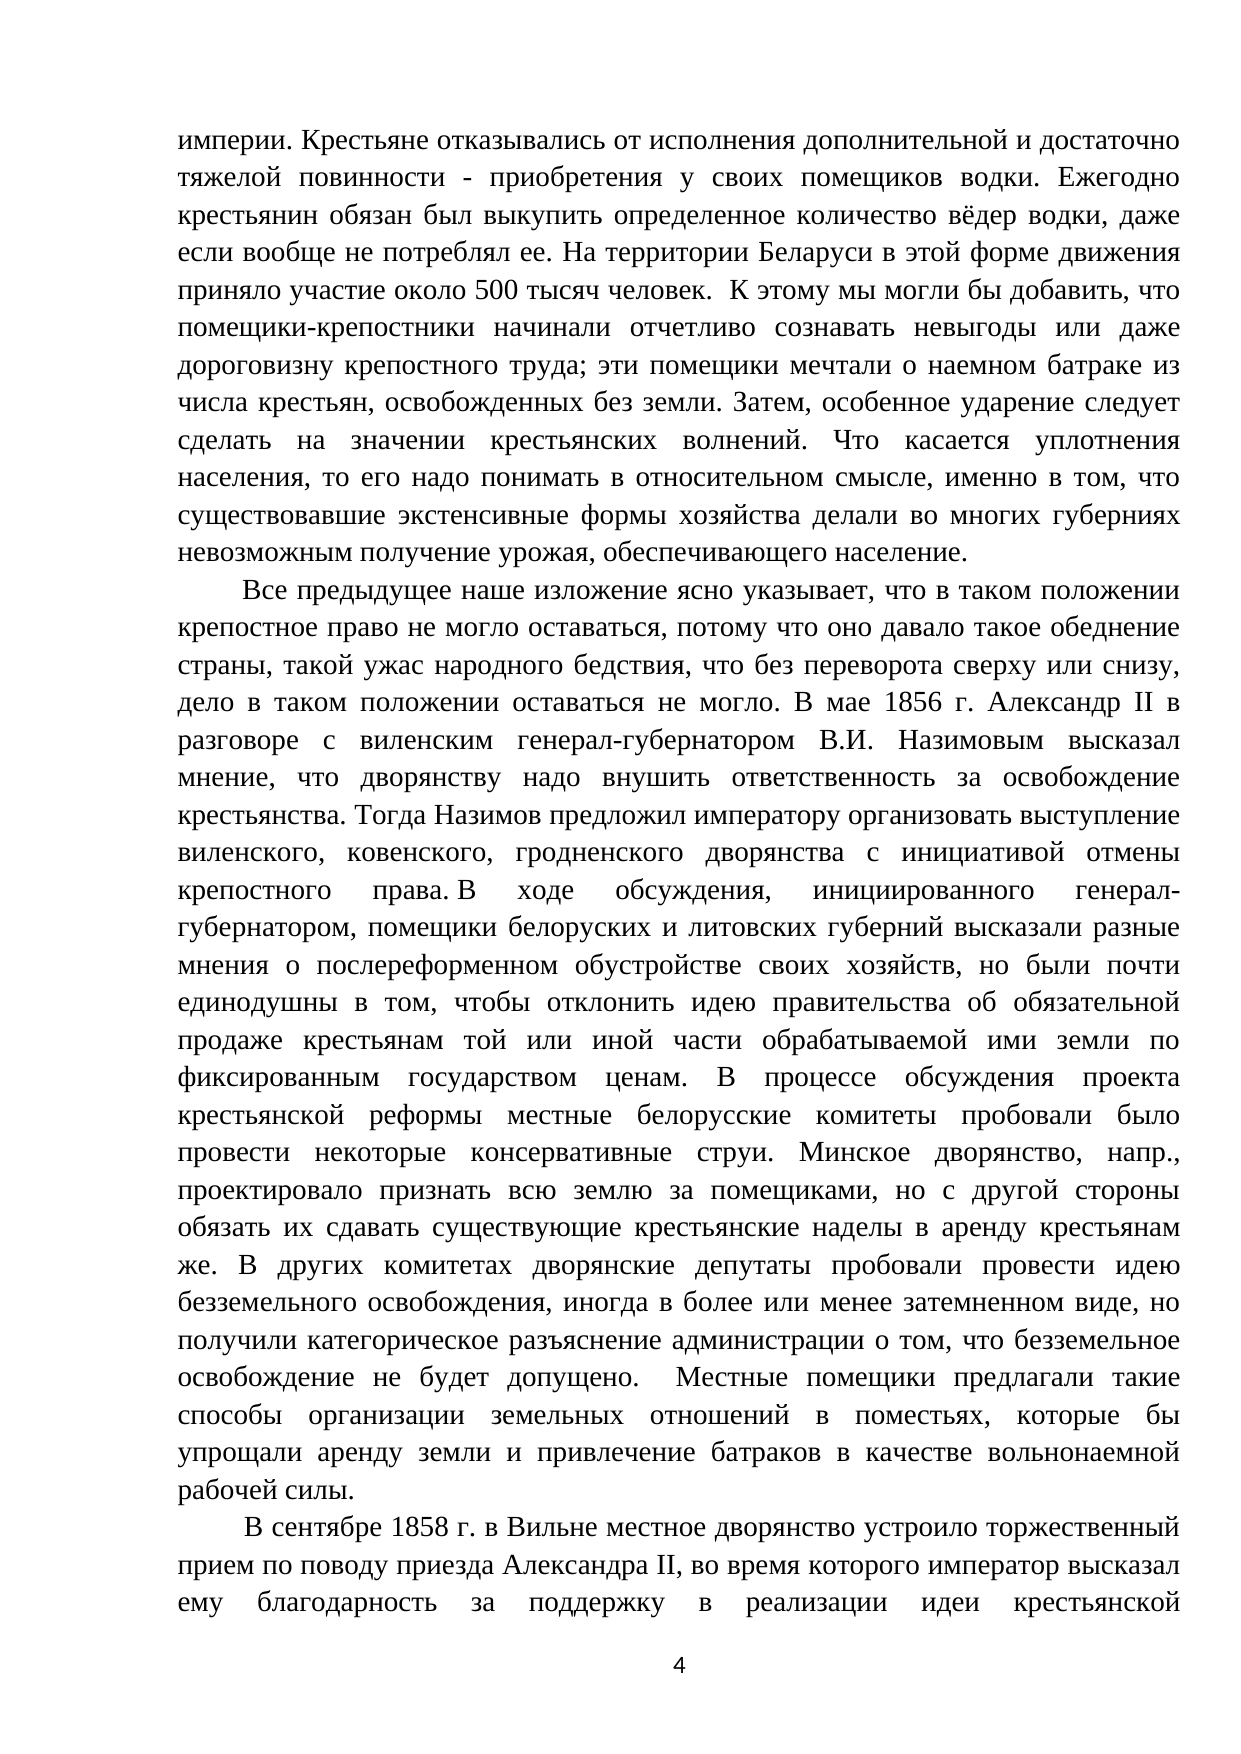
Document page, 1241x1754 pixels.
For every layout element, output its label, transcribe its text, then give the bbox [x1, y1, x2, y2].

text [177, 118, 1181, 568]
text Все предыдущее наше изложение ясно указывает, что в таком положении крепостное право не могло оставаться, потому что оно давало такое обеднение страны, такой ужас народного бедствия, что без переворота сверху или снизу, дело в таком положении оставаться не могло. В мае 1856 г. Александр II в разговоре с виленским генерал-губернатором В.И. Назимовым высказал мнение, что дворянству надо внушить ответственность за освобождение крестьянства. Тогда Назимов предложил императору организовать выступление виленского, ковенского, гродненского дворянства с инициативой отмены крепостного права. В ходе обсуждения, инициированного генерал-губернатором, помещики белоруских и литовских губерний высказали разные мнения о послереформенном обустройстве своих хозяйств, но были почти единодушны в том, чтобы отклонить идею правительства об обязательной продаже крестьянам той или иной части обрабатываемой ими земли по фиксированным государством ценам. В процессе обсуждения проекта крестьянской реформы местные белорусские комитеты пробовали было провести некоторые консервативные струи. Минское дворянство, напр., проектировало признать всю землю за помещиками, но с другой стороны обязать их сдавать существующие крестьянские наделы в аренду крестьянам же. В других комитетах дворянские депутаты пробовали провести идею безземельного освобождения, иногда в более или менее затемненном виде, но получили категорическое разъяснение администрации о том, что безземельное освобождение не будет допущено. Местные помещики предлагали такие способы организации земельных отношений в поместьях, которые бы упрощали аренду земли и привлечение батраков в качестве вольнонаемной рабочей силы. [177, 568, 1181, 1506]
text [177, 1506, 1181, 1618]
